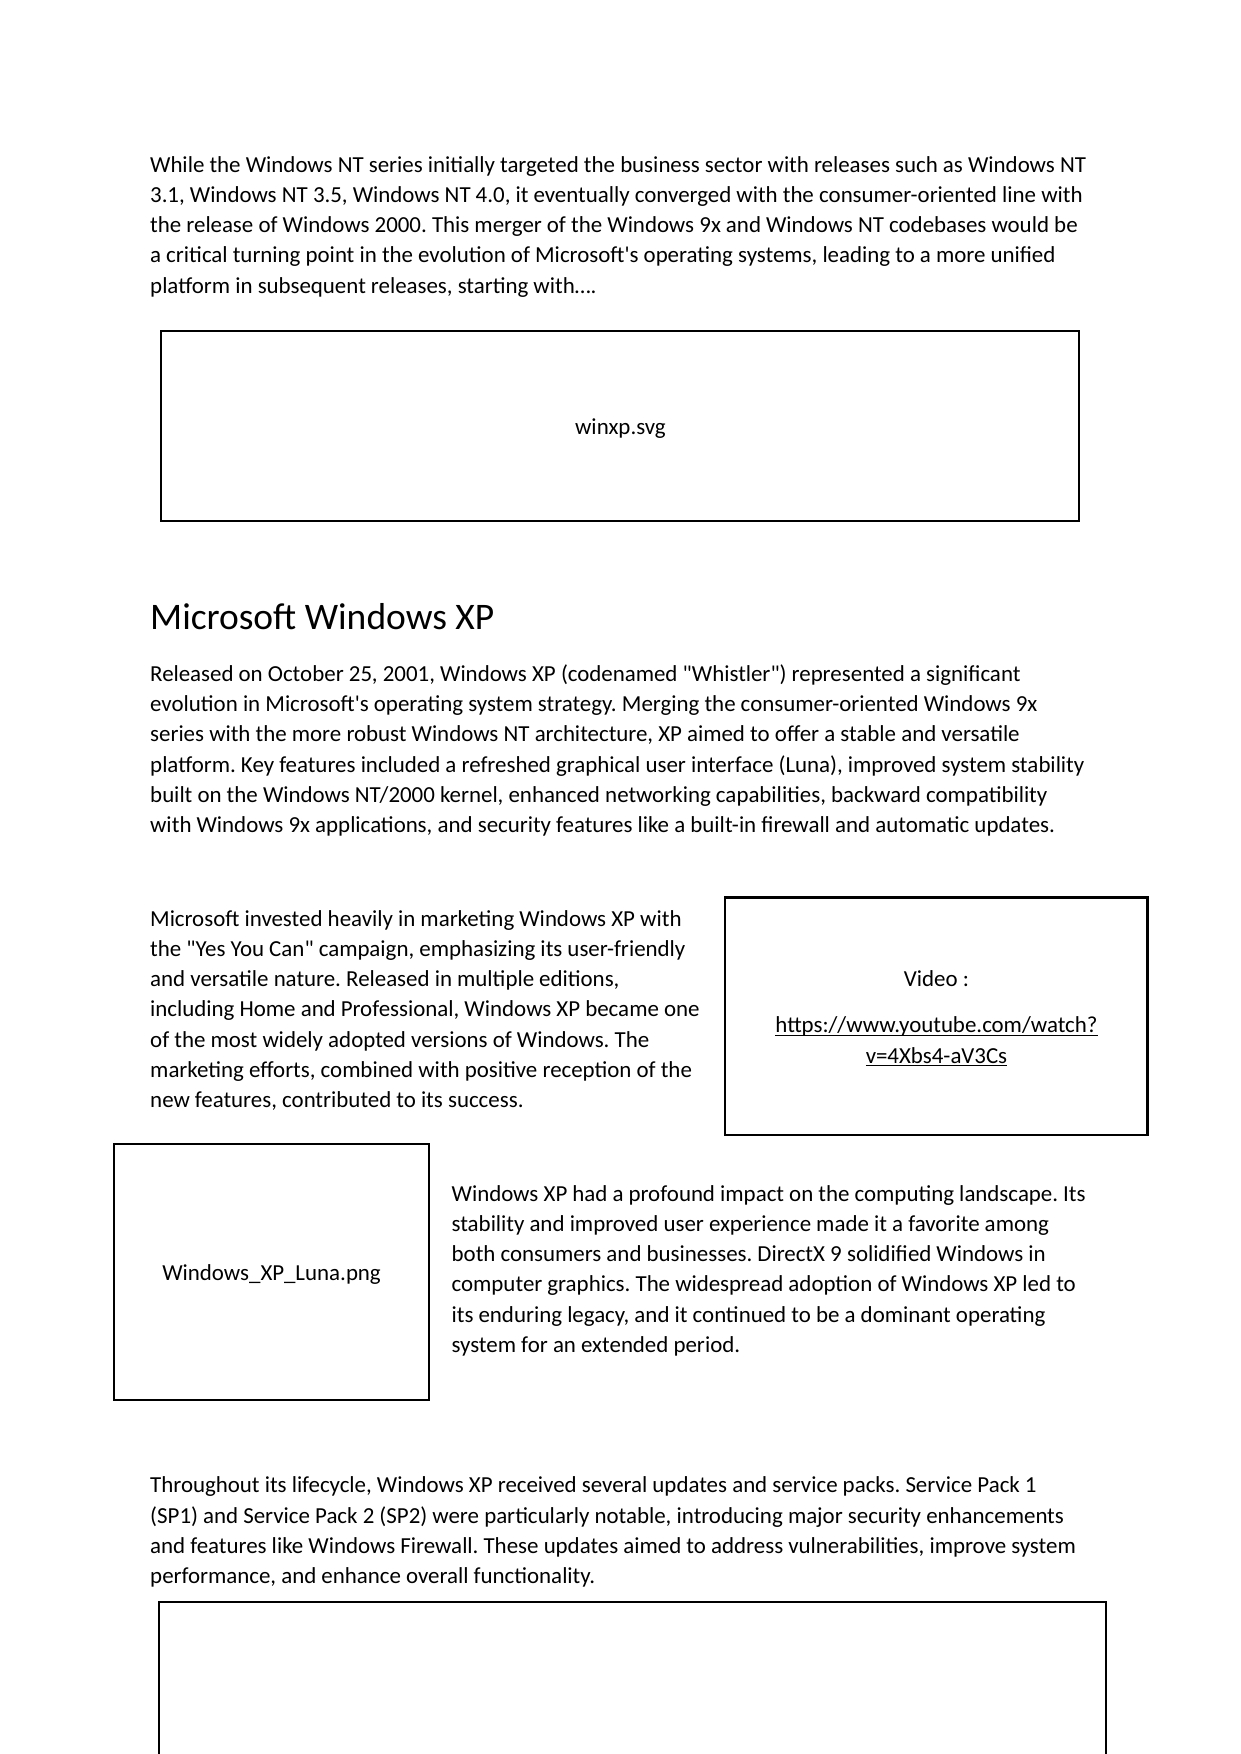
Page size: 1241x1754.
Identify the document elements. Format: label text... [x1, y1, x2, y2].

text While the Windows NT series initially targeted the business sector with releases such as Windows NT 3.1, Windows NT 3.5, Windows NT 4.0, it eventually converged with the consumer-oriented line with the release of Windows 2000. This merger of the Windows 9x and Windows NT codebases would be a critical turning point in the evolution of Microsoft's operating systems, leading to a more unified platform in subsequent releases, starting with…. [150, 150, 1090, 299]
text Windows XP had a profound impact on the computing landscape. Its stability and improved user experience made it a favorite among both consumers and businesses. DirectX 9 solidified Windows in computer graphics. The widespread adoption of Windows XP led to its enduring legacy, and it continued to be a dominant operating system for an extended period. [430, 1179, 1090, 1358]
text Microsoft invested heavily in marketing Windows XP with the "Yes You Can" campaign, emphasizing its user-friendly and versatile nature. Released in multiple editions, including Home and Professional, Windows XP became one of the most widely adopted versions of Windows. The marketing efforts, combined with positive reception of the new features, contributed to its success. [150, 904, 724, 1113]
text Throughout its lifecycle, Windows XP received several updates and service packs. Service Pack 1 (SP1) and Service Pack 2 (SP2) were particularly notable, introducing major security enhancements and features like Windows Firewall. These updates aimed to address vulnerabilities, improve system performance, and enhance overall functionality. [150, 1471, 1090, 1589]
text Released on October 25, 2001, Windows XP (codenamed "Whistler") represented a significant evolution in Microsoft's operating system strategy. Merging the consumer-oriented Windows 9x series with the more robust Windows NT architecture, XP aimed to offer a stable and versatile platform. Key features included a refreshed graphical user interface (Luna), improved system stability built on the Windows NT/2000 kernel, enhanced networking capabilities, backward compatibility with Windows 9x applications, and security features like a built-in firewall and automatic updates. [150, 659, 1090, 838]
text Microsoft Windows XP [150, 593, 1090, 639]
